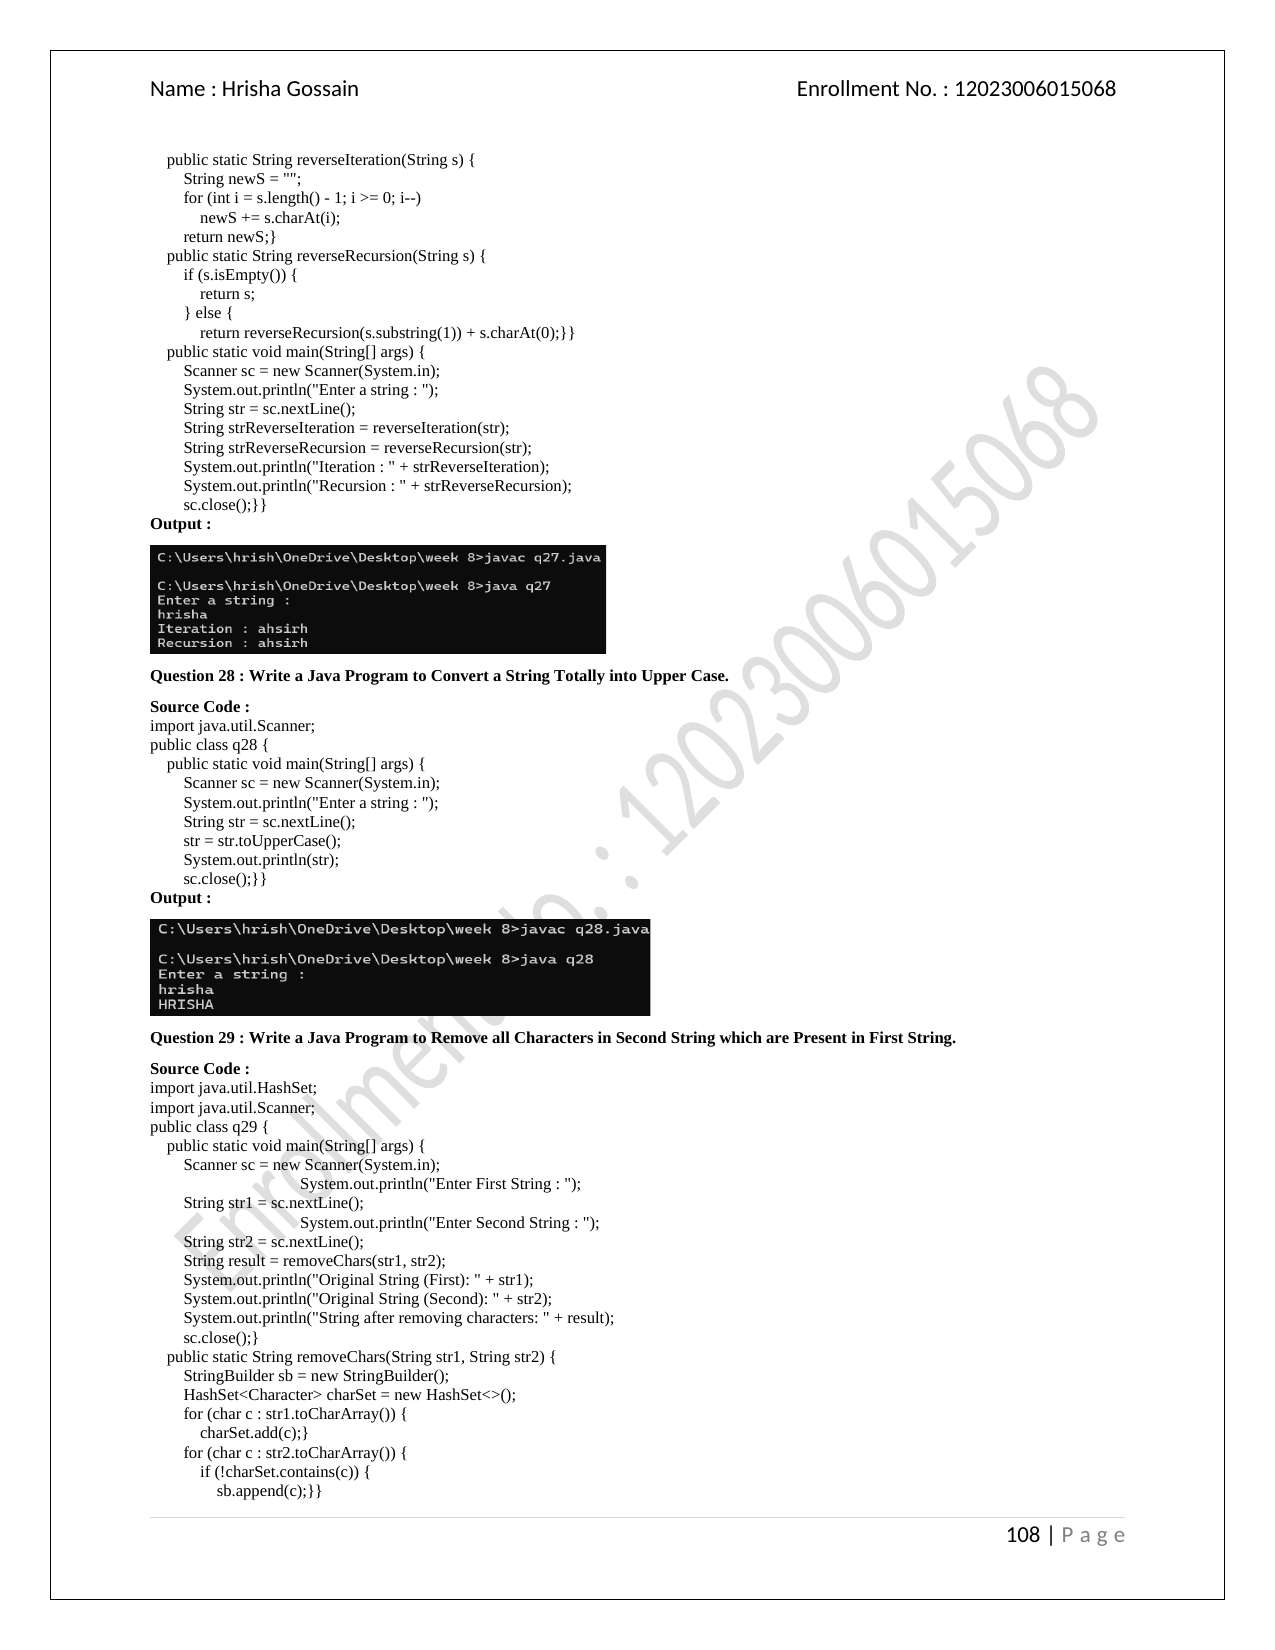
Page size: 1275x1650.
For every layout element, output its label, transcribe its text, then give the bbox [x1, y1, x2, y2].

text import java.util.Scanner; [150, 1097, 1125, 1117]
text Scanner sc = new Scanner(System.in); [150, 361, 1125, 380]
text } else { [150, 303, 1125, 322]
text String strReverseIteration = reverseIteration(str); [150, 418, 1125, 437]
text System.out.println("Enter a string : "); [150, 792, 1125, 812]
text charSet.add(c);} [150, 1423, 1125, 1442]
text System.out.println(str); [150, 850, 1125, 869]
text sc.close();} [150, 1327, 1125, 1347]
text public class q29 { [150, 1117, 1125, 1136]
text import java.util.Scanner; [150, 716, 1125, 735]
text String str = sc.nextLine(); [150, 399, 1125, 418]
text str = str.toUpperCase(); [150, 831, 1125, 850]
text return s; [150, 284, 1125, 303]
text if (!charSet.contains(c)) { [150, 1462, 1125, 1481]
picture [150, 545, 607, 654]
text Output : [150, 888, 1125, 907]
text String str1 = sc.nextLine(); [150, 1193, 1125, 1212]
text public static String removeChars(String str1, String str2) { [150, 1347, 1125, 1366]
text public static void main(String[] args) { [150, 754, 1125, 773]
text System.out.println("Iteration : " + strReverseIteration); [150, 457, 1125, 476]
text StringBuilder sb = new StringBuilder(); [150, 1366, 1125, 1385]
text for (int i = s.length() - 1; i >= 0; i--) [150, 188, 1125, 207]
text return newS;} [150, 227, 1125, 246]
text String result = removeChars(str1, str2); [150, 1251, 1125, 1270]
text return reverseRecursion(s.substring(1)) + s.charAt(0);}} [150, 322, 1125, 342]
text System.out.println("Enter Second String : "); [150, 1212, 1125, 1232]
text public static String reverseIteration(String s) { [150, 150, 1125, 169]
text newS += s.charAt(i); [150, 207, 1125, 227]
text HashSet<Character> charSet = new HashSet<>(); [150, 1385, 1125, 1404]
text for (char c : str2.toCharArray()) { [150, 1442, 1125, 1462]
text System.out.println("String after removing characters: " + result); [150, 1308, 1125, 1327]
text Source Code : [150, 1059, 1125, 1078]
text System.out.println("Original String (Second): " + str2); [150, 1289, 1125, 1308]
text public static void main(String[] args) { [150, 342, 1125, 361]
text for (char c : str1.toCharArray()) { [150, 1404, 1125, 1423]
text Scanner sc = new Scanner(System.in); [150, 1155, 1125, 1174]
text Question 28 : Write a Java Program to Convert a String Totally into Upper Case. [150, 666, 1125, 685]
text public class q28 { [150, 735, 1125, 754]
text Question 29 : Write a Java Program to Remove all Characters in Second String which are Present in First String. [150, 1028, 1125, 1047]
text public static String reverseRecursion(String s) { [150, 246, 1125, 265]
text System.out.println("Enter a string : "); [150, 380, 1125, 399]
text String str = sc.nextLine(); [150, 812, 1125, 831]
text String newS = ""; [150, 169, 1125, 188]
text String strReverseRecursion = reverseRecursion(str); [150, 437, 1125, 457]
text Scanner sc = new Scanner(System.in); [150, 773, 1125, 792]
text public static void main(String[] args) { [150, 1136, 1125, 1155]
text if (s.isEmpty()) { [150, 265, 1125, 284]
text String str2 = sc.nextLine(); [150, 1232, 1125, 1251]
text sc.close();}} [150, 495, 1125, 514]
text sb.append(c);}} [150, 1481, 1125, 1500]
text Output : [150, 514, 1125, 533]
text import java.util.HashSet; [150, 1078, 1125, 1097]
text System.out.println("Original String (First): " + str1); [150, 1270, 1125, 1289]
text System.out.println("Recursion : " + strReverseRecursion); [150, 476, 1125, 495]
text sc.close();}} [150, 869, 1125, 888]
text Source Code : [150, 697, 1125, 716]
text System.out.println("Enter First String : "); [150, 1174, 1125, 1193]
picture [150, 919, 651, 1016]
